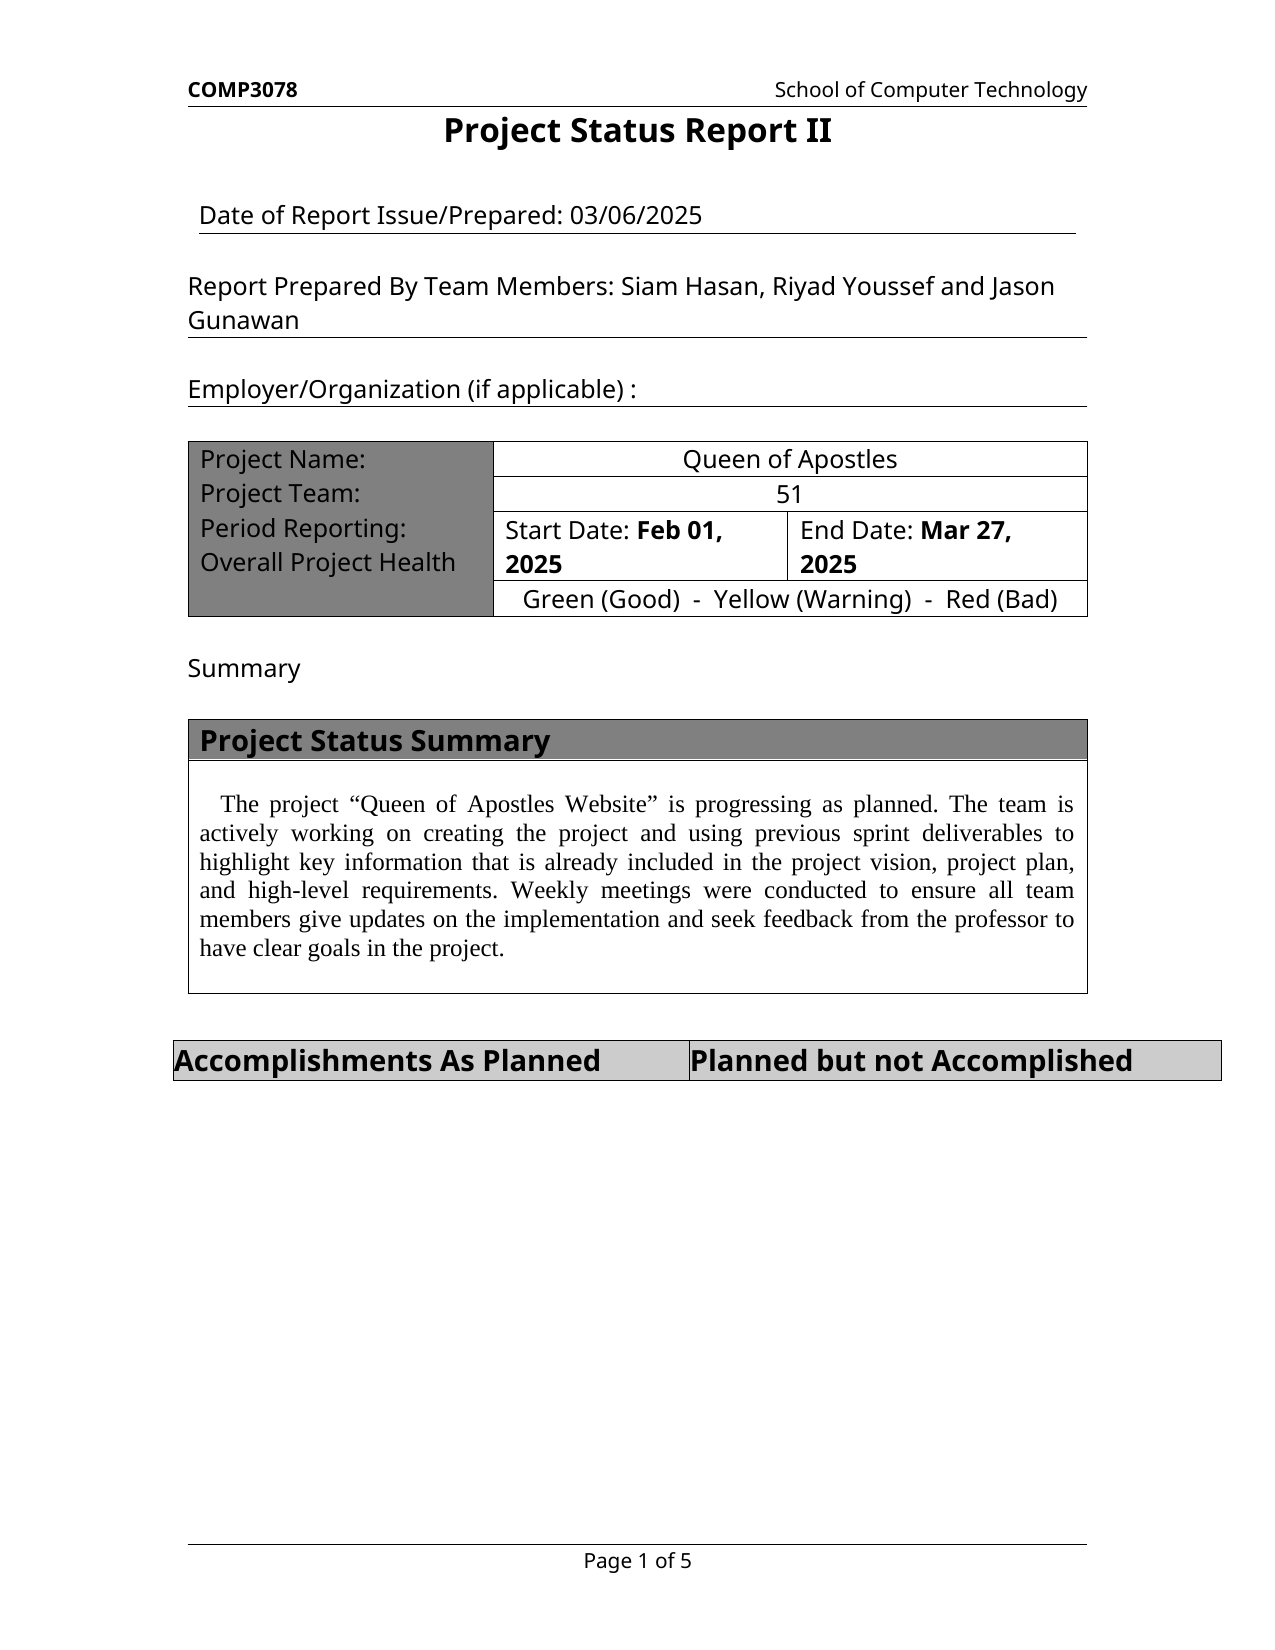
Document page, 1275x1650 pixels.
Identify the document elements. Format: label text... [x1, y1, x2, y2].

table_header Queen of Apostles [494, 442, 1087, 476]
text Project Status Report II [187, 107, 1087, 152]
text Report Prepared By Team Members: Siam Hasan, Riyad Youssef and Jason Gunawan [187, 269, 1087, 338]
table_cell Green (Good) - Yellow (Warning) - Red (Bad) [494, 581, 1087, 616]
text Employer/Organization (if applicable) : [187, 372, 1087, 407]
table_header Planned but not Accomplished [690, 1041, 1221, 1080]
table_header Project Name: Project Team: Period Reporting: Overall Project Health [189, 442, 493, 616]
text Summary [187, 651, 1087, 685]
table_cell Start Date: Feb 01, 2025 [494, 512, 787, 580]
table_cell The project “Queen of Apostles Website” is progressing as planned. The team is actively working on creating the project and using previous sprint deliverables to highlight key information that is already included in the project vision, project plan, and high-level requirements. Weekly meetings were conducted to ensure all team members give updates on the implementation and seek feedback from the professor to have clear goals in the project. [189, 761, 1087, 993]
table_header Accomplishments As Planned [174, 1041, 689, 1080]
table_header Date of Report Issue/Prepared: 03/06/2025 [188, 198, 1087, 234]
table_cell 51 [494, 477, 1087, 511]
table_header Project Status Summary [189, 720, 1087, 759]
table_cell End Date: Mar 27, 2025 [788, 512, 1087, 580]
